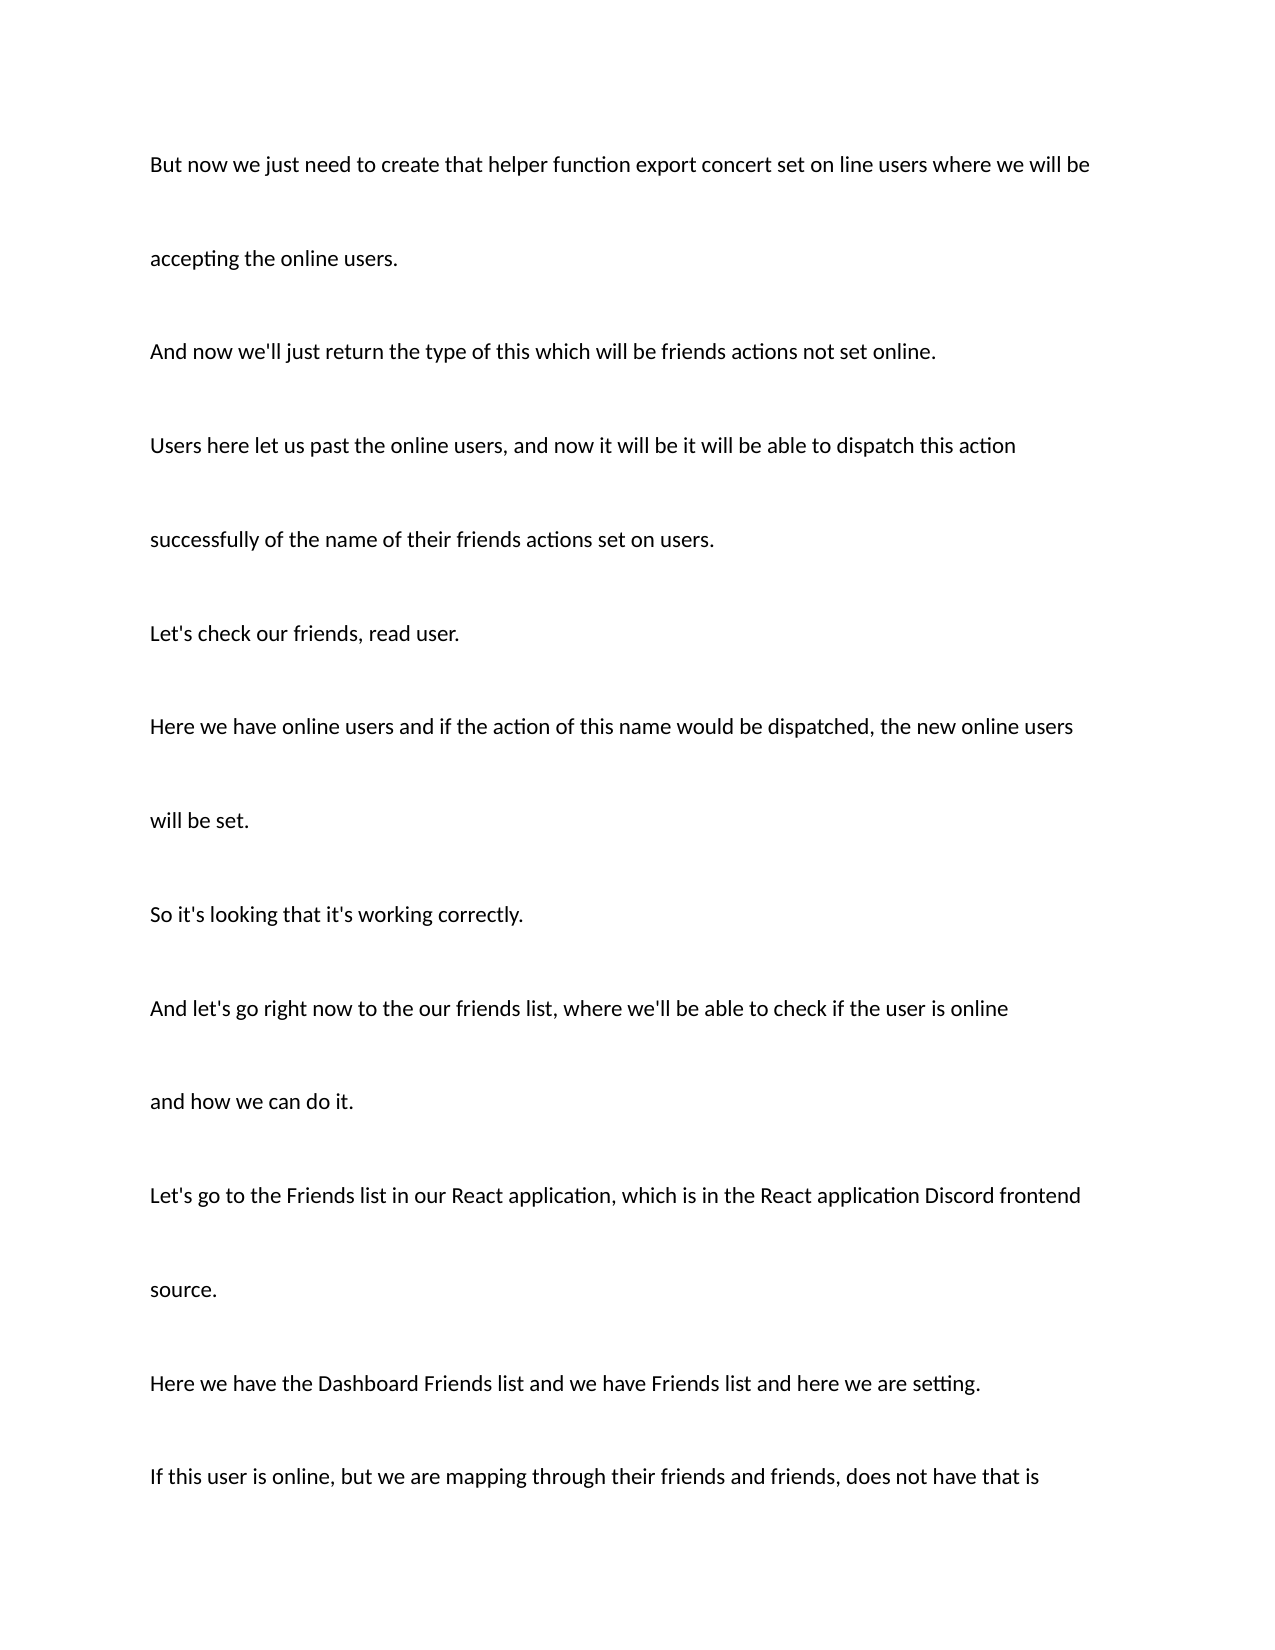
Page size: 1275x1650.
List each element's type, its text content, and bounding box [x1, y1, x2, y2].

text will be set. [150, 806, 1125, 834]
text And now we'll just return the type of this which will be friends actions not set online. [150, 337, 1125, 366]
text accepting the online users. [150, 244, 1125, 272]
text source. [150, 1275, 1125, 1303]
text And let's go right now to the our friends list, where we'll be able to check if the user is online [150, 994, 1125, 1022]
text But now we just need to create that helper function export concert set on line users where we will be [150, 150, 1125, 178]
text If this user is online, but we are mapping through their friends and friends, does not have that is [150, 1462, 1125, 1491]
text Here we have the Dashboard Friends list and we have Friends list and here we are setting. [150, 1369, 1125, 1397]
text So it's looking that it's working correctly. [150, 900, 1125, 928]
text successfully of the name of their friends actions set on users. [150, 525, 1125, 553]
text and how we can do it. [150, 1087, 1125, 1116]
text Here we have online users and if the action of this name would be dispatched, the new online users [150, 712, 1125, 741]
text Users here let us past the online users, and now it will be it will be able to dispatch this action [150, 431, 1125, 459]
text Let's check our friends, read user. [150, 619, 1125, 647]
text Let's go to the Friends list in our React application, which is in the React application Discord frontend [150, 1181, 1125, 1209]
